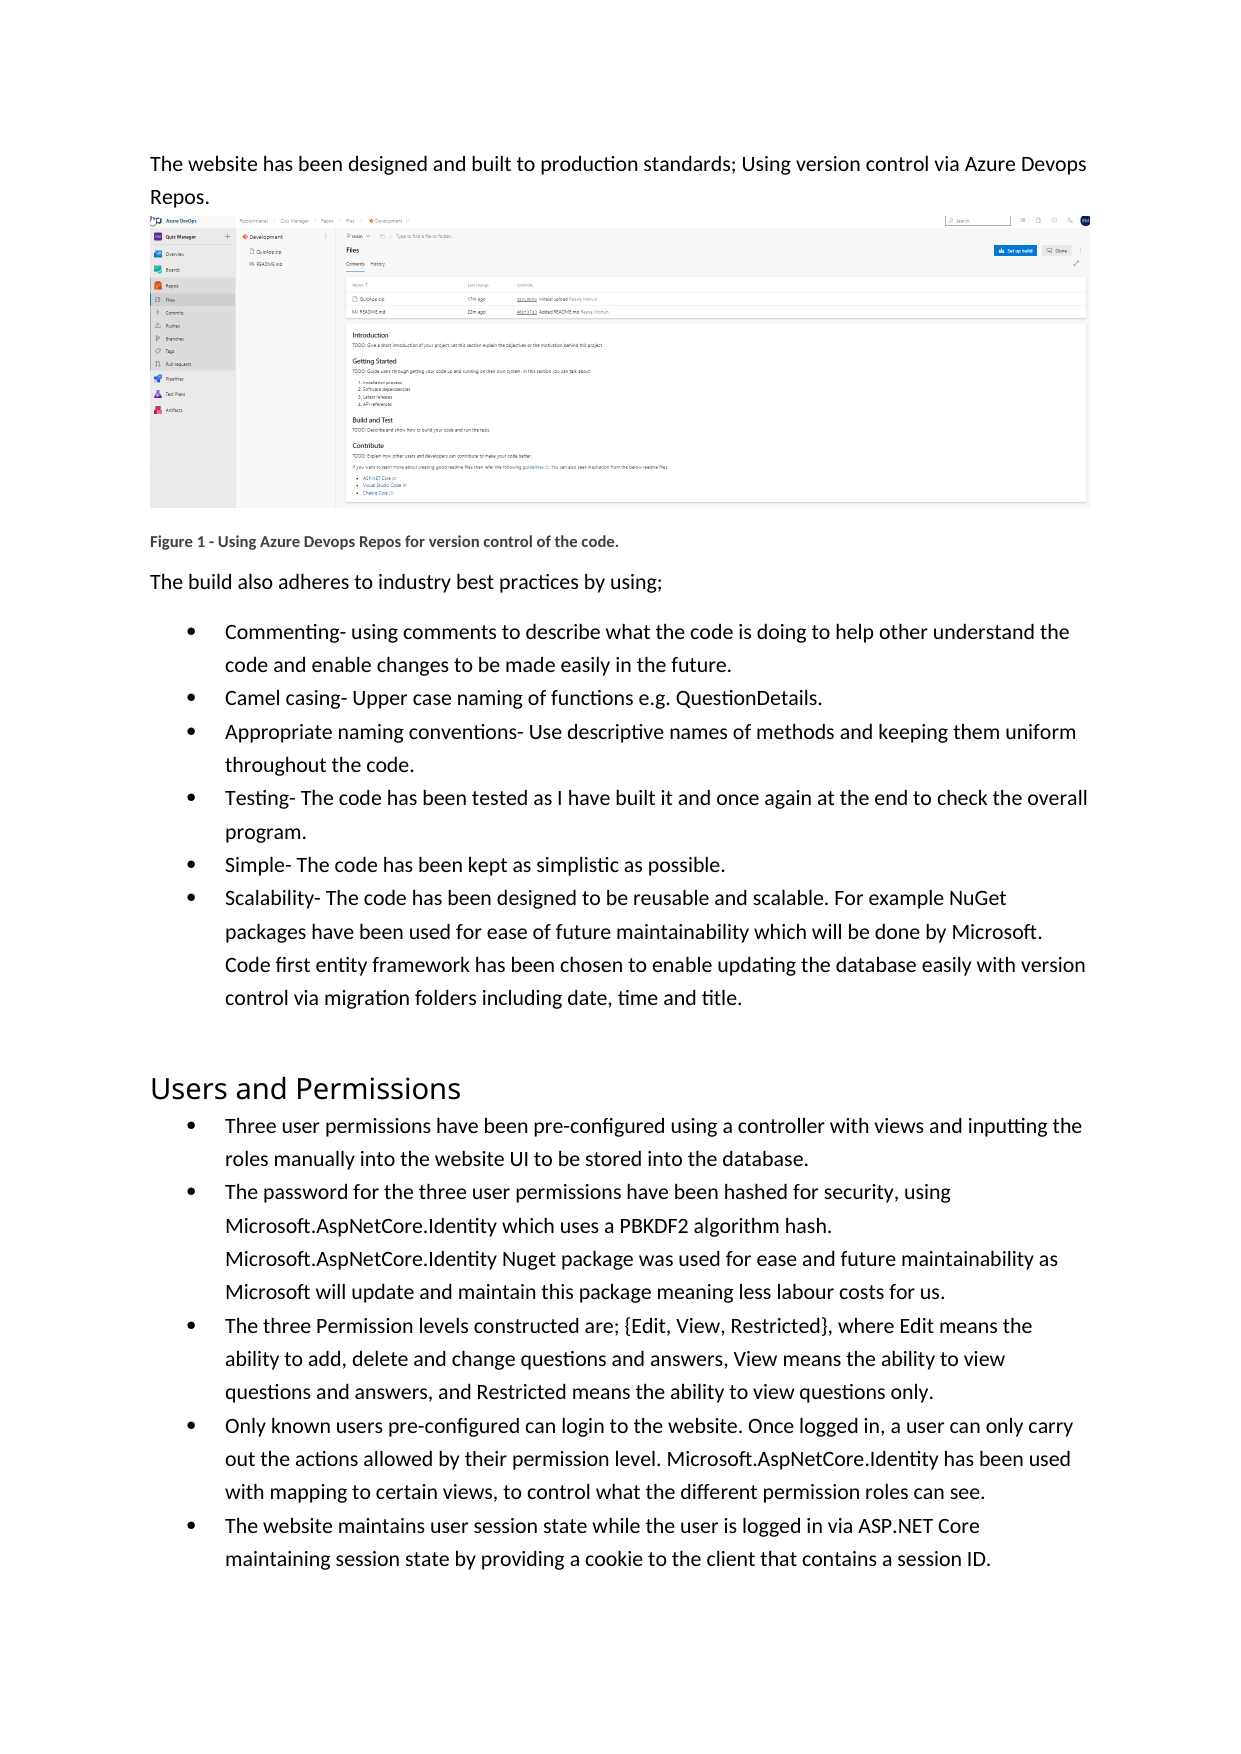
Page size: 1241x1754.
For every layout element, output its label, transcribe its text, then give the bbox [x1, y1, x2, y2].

text The website has been designed and built to production standards; Using version control via Azure Devops Repos. [150, 150, 1090, 216]
list Three user permissions have been pre-configured using a controller with views and inputting the roles manually into the website UI to be stored into the database. [187, 1112, 1090, 1172]
list Scalability- The code has been designed to be reusable and scalable. For example NuGet packages have been used for ease of future maintainability which will be done by Microsoft. Code first entity framework has been chosen to enable updating the database easily with version control via migration folders including date, time and title. [187, 884, 1090, 1011]
picture [150, 216, 1091, 508]
list The password for the three user permissions have been hashed for security, using Microsoft.AspNetCore.Identity which uses a PBKDF2 algorithm hash. Microsoft.AspNetCore.Identity Nuget package was used for ease and future maintainability as Microsoft will update and maintain this package meaning less labour costs for us. [187, 1178, 1090, 1305]
list Testing- The code has been tested as I have built it and once again at the end to check the overall program. [187, 784, 1090, 844]
list Simple- The code has been kept as simplistic as possible. [187, 851, 1090, 878]
list The website maintains user session state while the user is logged in via ASP.NET Core maintaining session state by providing a cookie to the client that contains a session ID. [187, 1512, 1090, 1572]
list Camel casing- Upper case naming of functions e.g. QuestionDetails. [187, 684, 1090, 711]
list Appropriate naming conventions- Use descriptive names of methods and keeping them uniform throughout the code. [187, 718, 1090, 778]
list The three Permission levels constructed are; {Edit, View, Restricted}, where Edit means the ability to add, delete and change questions and answers, View means the ability to view questions and answers, and Restricted means the ability to view questions only. [187, 1312, 1090, 1405]
text The build also adheres to industry best practices by using; [150, 568, 1090, 594]
list Only known users pre-configured can login to the website. Once logged in, a user can only carry out the actions allowed by their permission level. Microsoft.AspNetCore.Identity has been used with mapping to certain views, to control what the different permission roles can see. [187, 1412, 1090, 1505]
text Figure 1 - Using Azure Devops Repos for version control of the code. [150, 531, 1090, 551]
subtitle Users and Permissions [150, 1068, 1090, 1108]
list Commenting- using comments to describe what the code is doing to help other understand the code and enable changes to be made easily in the future. [187, 618, 1090, 678]
